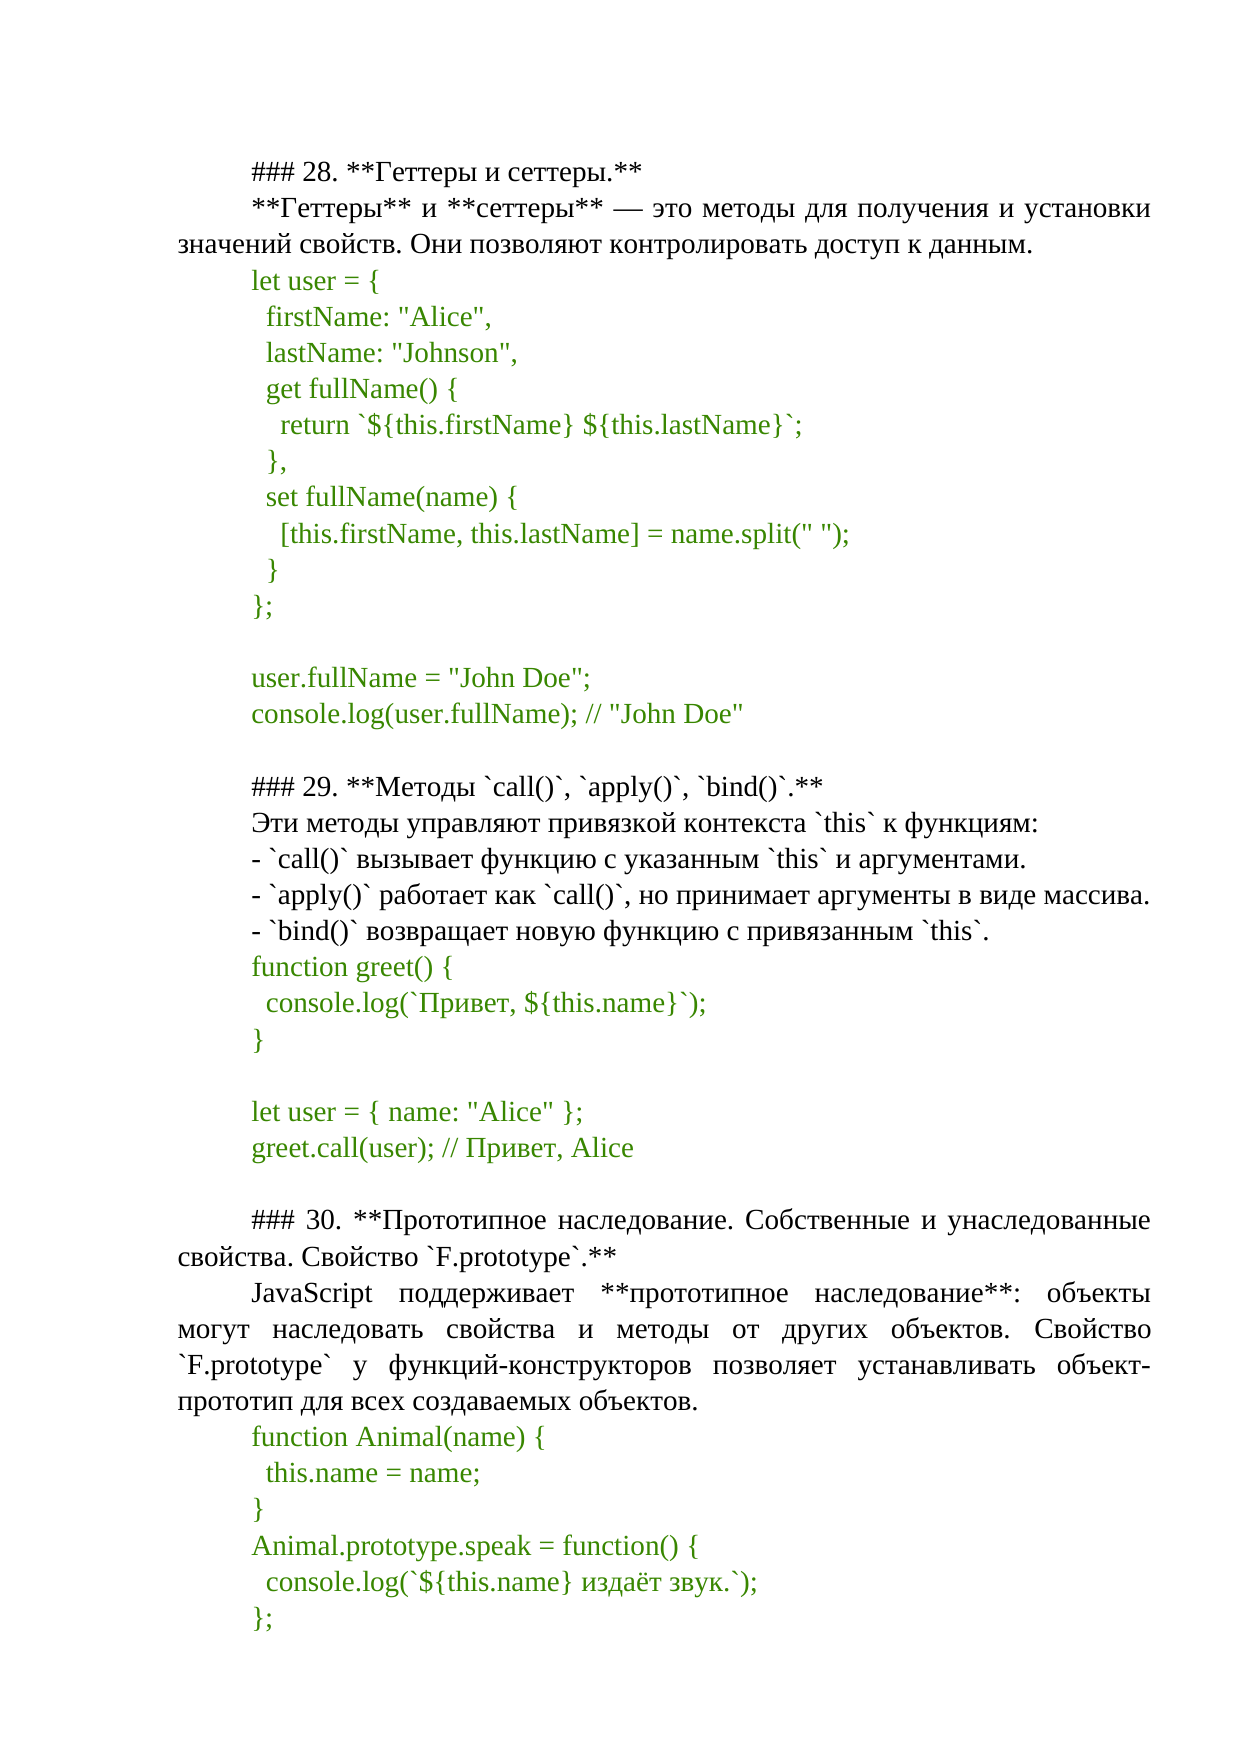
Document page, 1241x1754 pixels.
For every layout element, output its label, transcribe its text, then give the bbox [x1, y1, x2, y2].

text Animal.prototype.speak = function() { [177, 1528, 1152, 1561]
text let user = { [177, 263, 1152, 296]
text console.log(`Привет, ${this.name}`); [177, 986, 1152, 1019]
text - `call()` вызывает функцию с указанным `this` и аргументами. [177, 841, 1152, 874]
text greet.call(user); // Привет, Alice [177, 1130, 1152, 1164]
text function greet() { [177, 949, 1152, 983]
text - `bind()` возвращает новую функцию с привязанным `this`. [177, 913, 1152, 947]
text get fullName() { [177, 371, 1152, 405]
text set fullName(name) { [177, 479, 1152, 513]
text this.name = name; [177, 1456, 1152, 1489]
text }, [177, 443, 1152, 477]
text function Animal(name) { [177, 1419, 1152, 1453]
text } [177, 552, 1152, 585]
text }; [177, 588, 1152, 622]
text } [177, 1022, 1152, 1055]
text } [177, 1492, 1152, 1525]
text ### 29. **Методы `call()`, `apply()`, `bind()`.** [177, 769, 1152, 802]
text }; [177, 1600, 1152, 1634]
text return `${this.firstName} ${this.lastName}`; [177, 407, 1152, 441]
text - `apply()` работает как `call()`, но принимает аргументы в виде массива. [177, 877, 1152, 911]
text **Геттеры** и **сеттеры** — это методы для получения и установки значений свойств. Они позволяют контролировать доступ к данным. [177, 190, 1152, 260]
text JavaScript поддерживает **прототипное наследование**: объекты могут наследовать свойства и методы от других объектов. Свойство `F.prototype` у функций-конструкторов позволяет устанавливать объект-прототип для всех создаваемых объектов. [177, 1275, 1152, 1417]
text ### 28. **Геттеры и сеттеры.** [177, 154, 1152, 188]
text lastName: "Johnson", [177, 335, 1152, 368]
text [this.firstName, this.lastName] = name.split(" "); [177, 516, 1152, 549]
text console.log(`${this.name} издаёт звук.`); [177, 1564, 1152, 1597]
text let user = { name: "Alice" }; [177, 1094, 1152, 1128]
text ### 30. **Прототипное наследование. Собственные и унаследованные свойства. Свойство `F.prototype`.** [177, 1202, 1152, 1272]
text firstName: "Alice", [177, 299, 1152, 332]
text Эти методы управляют привязкой контекста `this` к функциям: [177, 805, 1152, 838]
text user.fullName = "John Doe"; [177, 660, 1152, 694]
text console.log(user.fullName); // "John Doe" [177, 696, 1152, 730]
